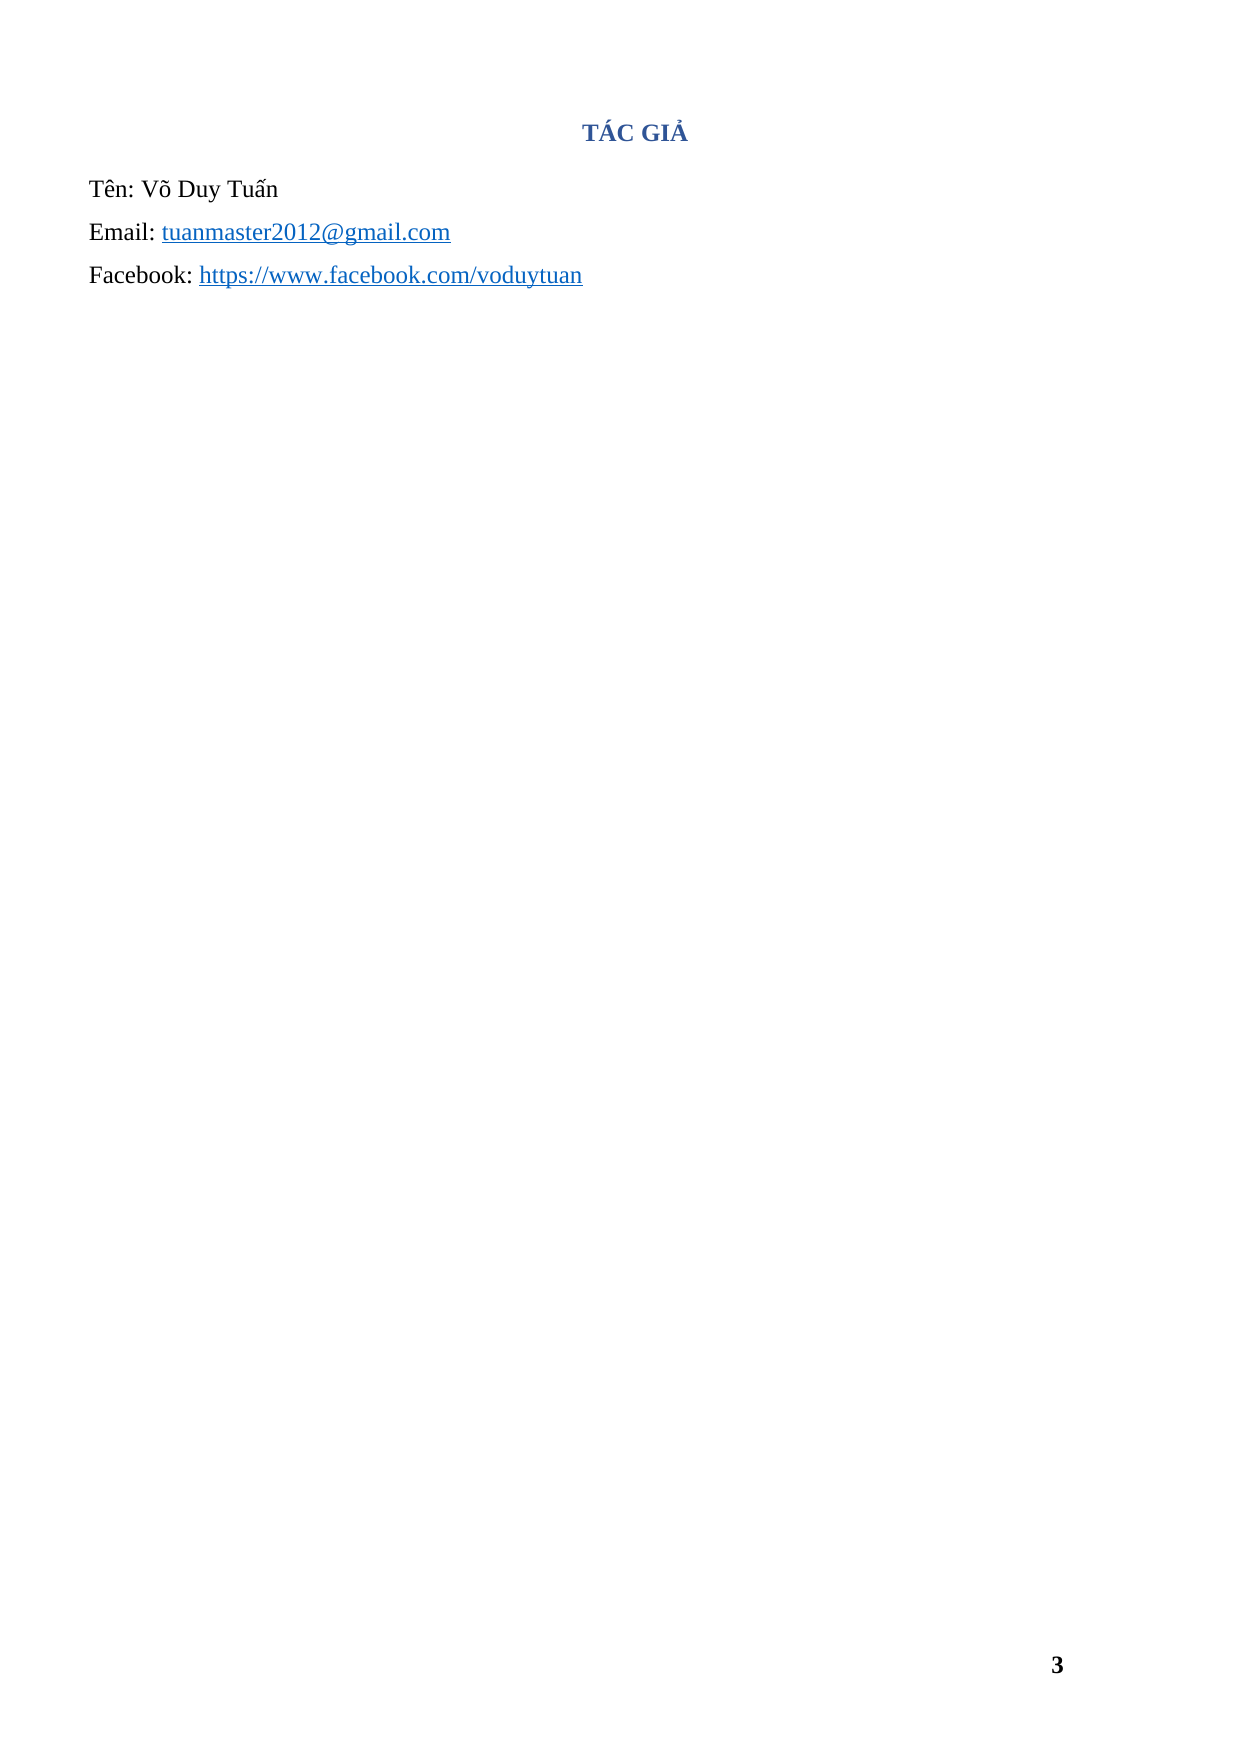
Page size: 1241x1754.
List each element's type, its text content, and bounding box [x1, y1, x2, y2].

text Facebook: https://www.facebook.com/voduytuan [89, 260, 1181, 289]
subtitle TÁC GIẢ [89, 118, 1181, 147]
text Tên: Võ Duy Tuấn [89, 174, 1181, 202]
text Email: tuanmaster2012@gmail.com [89, 217, 1181, 246]
